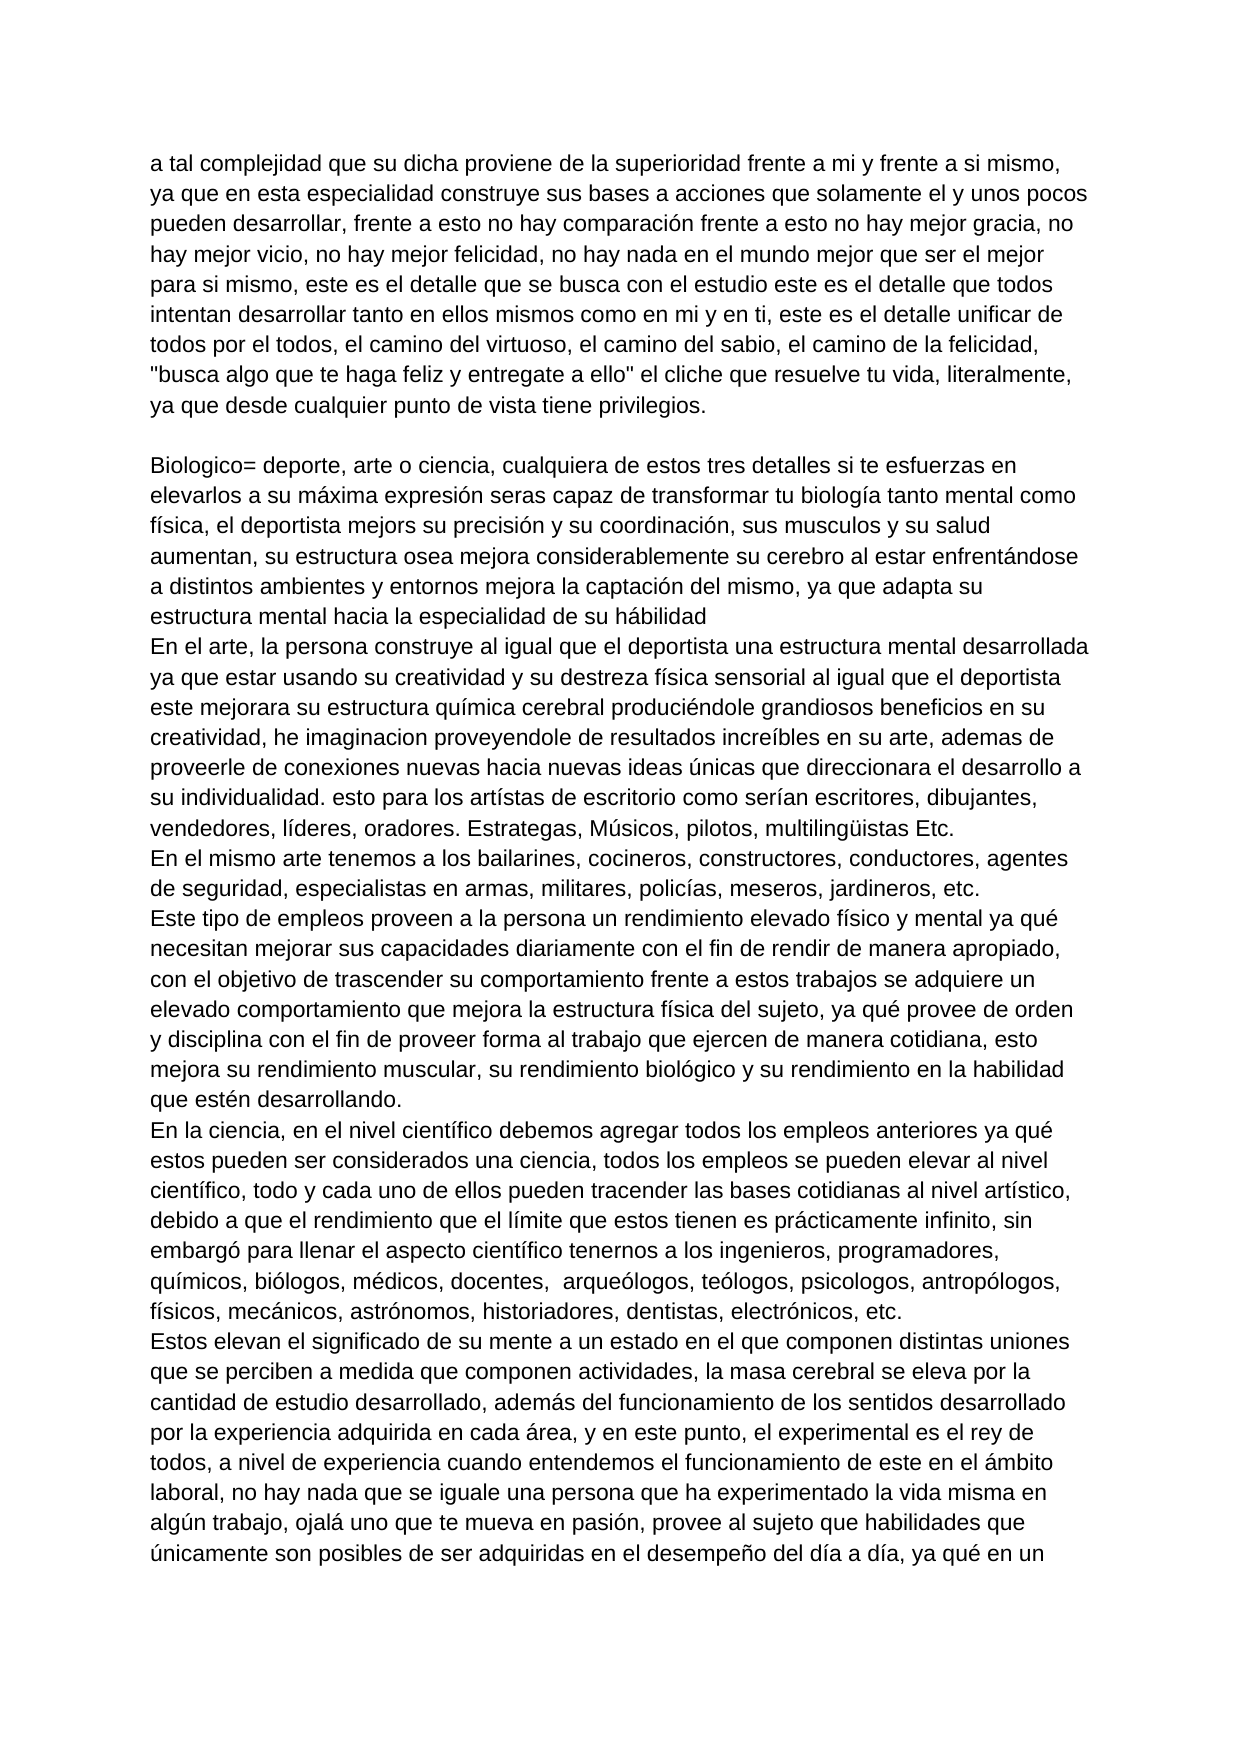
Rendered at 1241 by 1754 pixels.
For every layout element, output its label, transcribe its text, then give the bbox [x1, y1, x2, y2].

text En el mismo arte tenemos a los bailarines, cocineros, constructores, conductores, agentes de seguridad, especialistas en armas, militares, policías, meseros, jardineros, etc. [150, 845, 1090, 901]
text En el arte, la persona construye al igual que el deportista una estructura mental desarrollada ya que estar usando su creatividad y su destreza física sensorial al igual que el deportista este mejorara su estructura química cerebral produciéndole grandiosos beneficios en su creatividad, he imaginacion proveyendole de resultados increíbles en su arte, ademas de proveerle de conexiones nuevas hacia nuevas ideas únicas que direccionara el desarrollo a su individualidad. esto para los artístas de escritorio como serían escritores, dibujantes, vendedores, líderes, oradores. Estrategas, Músicos, pilotos, multilingüistas Etc. [150, 633, 1090, 841]
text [150, 150, 1090, 418]
text Este tipo de empleos proveen a la persona un rendimiento elevado físico y mental ya qué necesitan mejorar sus capacidades diariamente con el fin de rendir de manera apropiado, con el objetivo de trascender su comportamiento frente a estos trabajos se adquiere un elevado comportamiento que mejora la estructura física del sujeto, ya qué provee de orden y disciplina con el fin de proveer forma al trabajo que ejercen de manera cotidiana, esto mejora su rendimiento muscular, su rendimiento biológico y su rendimiento en la habilidad que estén desarrollando. [150, 905, 1090, 1113]
text Biologico= deporte, arte o ciencia, cualquiera de estos tres detalles si te esfuerzas en elevarlos a su máxima expresión seras capaz de transformar tu biología tanto mental como física, el deportista mejors su precisión y su coordinación, sus musculos y su salud aumentan, su estructura osea mejora considerablemente su cerebro al estar enfrentándose a distintos ambientes y entornos mejora la captación del mismo, ya que adapta su estructura mental hacia la especialidad de su hábilidad [150, 452, 1090, 629]
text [150, 1328, 1090, 1566]
text En la ciencia, en el nivel científico debemos agregar todos los empleos anteriores ya qué estos pueden ser considerados una ciencia, todos los empleos se pueden elevar al nivel científico, todo y cada uno de ellos pueden tracender las bases cotidianas al nivel artístico, debido a que el rendimiento que el límite que estos tienen es prácticamente infinito, sin embargó para llenar el aspecto científico tenernos a los ingenieros, programadores, químicos, biólogos, médicos, docentes, arqueólogos, teólogos, psicologos, antropólogos, físicos, mecánicos, astrónomos, historiadores, dentistas, electrónicos, etc. [150, 1117, 1090, 1324]
